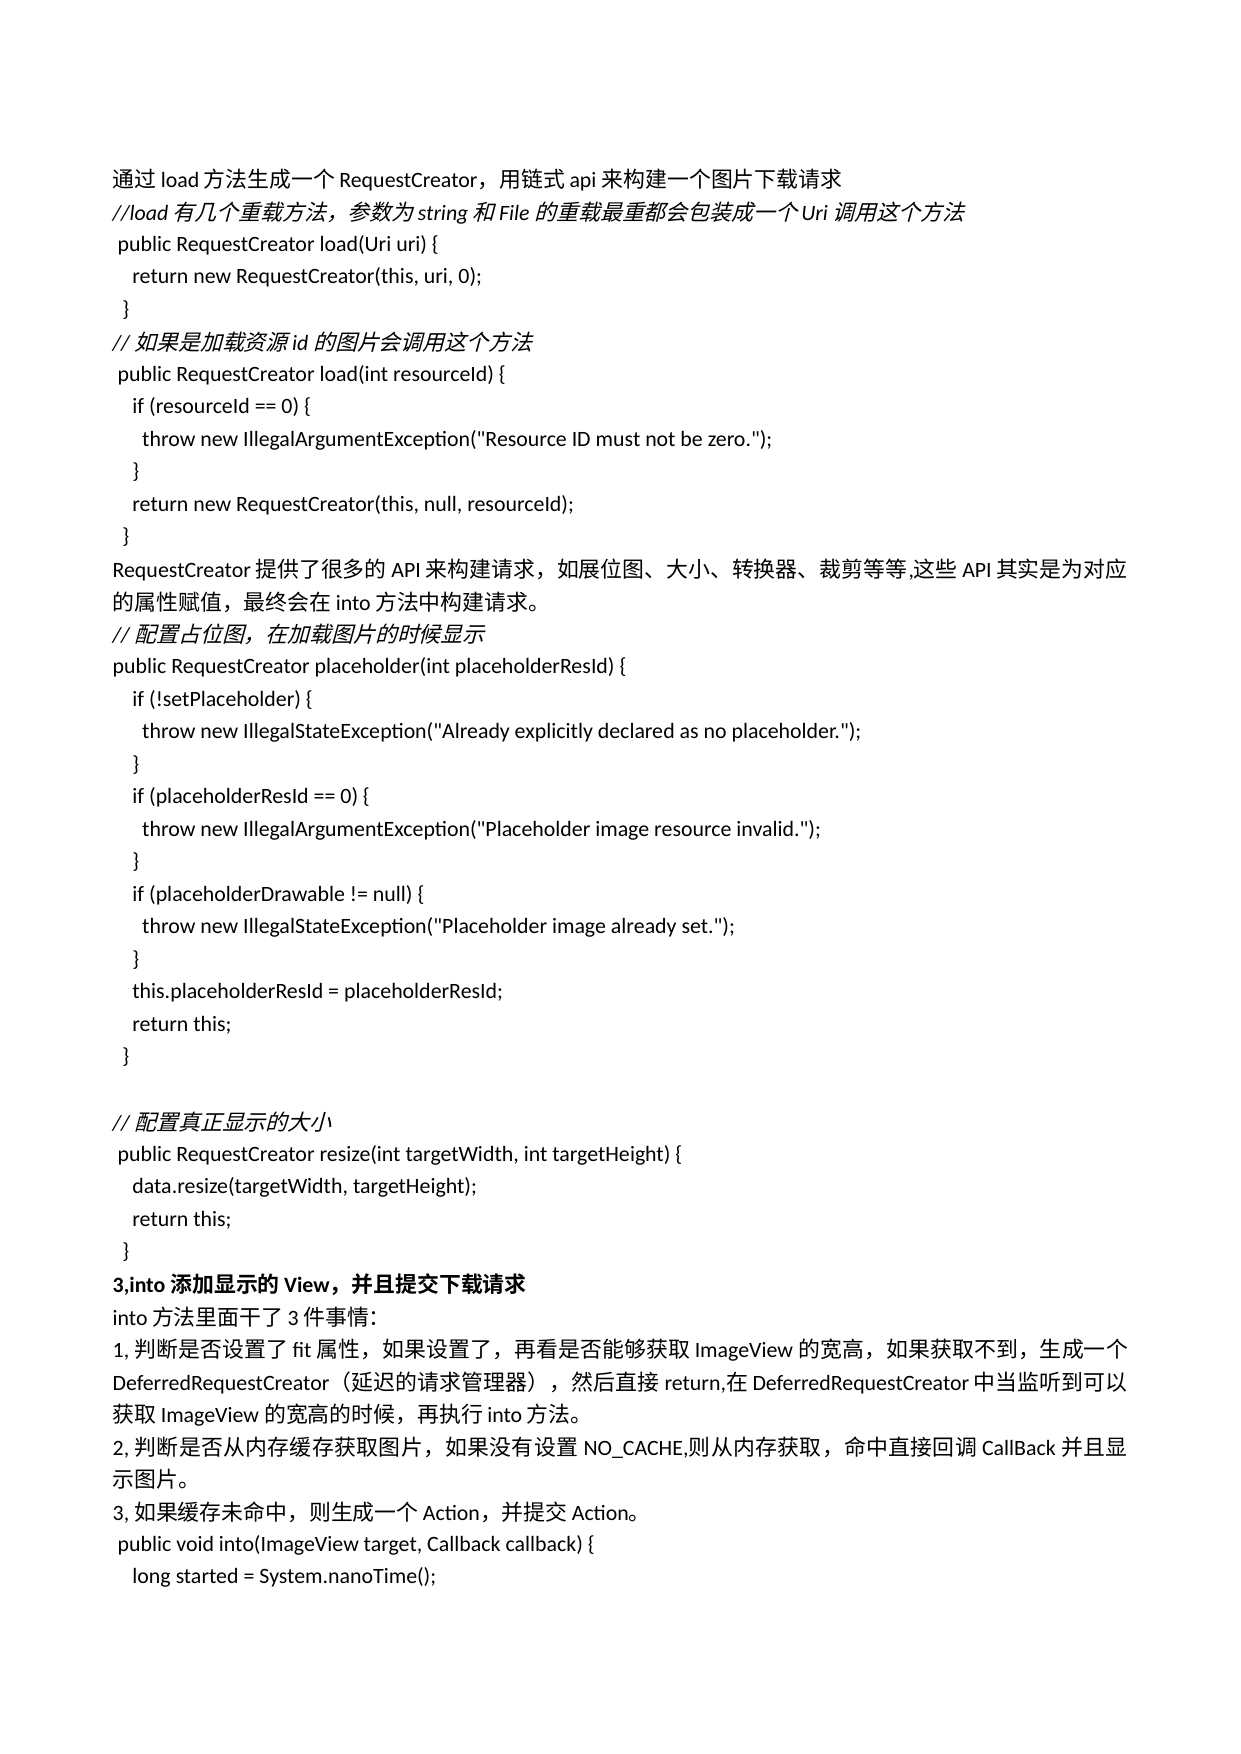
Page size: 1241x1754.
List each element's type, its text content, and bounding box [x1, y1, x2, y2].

text if (!setPlaceholder) { [112, 682, 1128, 714]
text } [112, 747, 1128, 779]
text RequestCreator提供了很多的API 来构建请求，如展位图、大小、转换器、裁剪等等,这些API其实是为对应的属性赋值，最终会在into方法中构建请求。 [112, 552, 1128, 617]
text } [112, 292, 1128, 324]
text this.placeholderResId = placeholderResId; [112, 974, 1128, 1007]
text throw new IllegalStateException("Already explicitly declared as no placeholder."); [112, 714, 1128, 747]
text public void into(ImageView target, Callback callback) { [112, 1527, 1128, 1559]
text throw new IllegalArgumentException("Resource ID must not be zero."); [112, 422, 1128, 454]
text } [112, 844, 1128, 877]
text } [112, 1234, 1128, 1267]
text } [112, 519, 1128, 552]
text 2, 判断是否从内存缓存获取图片，如果没有设置NO_CACHE,则从内存获取，命中直接回调CallBack 并且显示图片。 [112, 1429, 1128, 1494]
text data.resize(targetWidth, targetHeight); [112, 1169, 1128, 1202]
text 3, 如果缓存未命中，则生成一个Action，并提交Action。 [112, 1494, 1128, 1527]
text 3,into 添加显示的View，并且提交下载请求 [112, 1267, 1128, 1299]
text } [112, 942, 1128, 974]
text // 配置真正显示的大小 [112, 1104, 1128, 1137]
text public RequestCreator placeholder(int placeholderResId) { [112, 649, 1128, 682]
text // 配置占位图，在加载图片的时候显示 [112, 617, 1128, 649]
text return new RequestCreator(this, null, resourceId); [112, 487, 1128, 519]
text return new RequestCreator(this, uri, 0); [112, 259, 1128, 292]
text if (placeholderDrawable != null) { [112, 877, 1128, 909]
text throw new IllegalArgumentException("Placeholder image resource invalid."); [112, 812, 1128, 844]
text 通过load方法生成一个RequestCreator，用链式api 来构建一个图片下载请求 [112, 162, 1128, 194]
text if (resourceId == 0) { [112, 389, 1128, 422]
text } [112, 454, 1128, 487]
text long started = System.nanoTime(); [112, 1559, 1128, 1592]
text public RequestCreator resize(int targetWidth, int targetHeight) { [112, 1137, 1128, 1169]
text //load有几个重载方法，参数为string和File 的重载最重都会包装成一个Uri 调用这个方法 [112, 194, 1128, 227]
text public RequestCreator load(Uri uri) { [112, 227, 1128, 259]
text // 如果是加载资源id 的图片会调用这个方法 [112, 324, 1128, 357]
text throw new IllegalStateException("Placeholder image already set."); [112, 909, 1128, 942]
text public RequestCreator load(int resourceId) { [112, 357, 1128, 389]
text if (placeholderResId == 0) { [112, 779, 1128, 812]
text return this; [112, 1007, 1128, 1039]
text into方法里面干了3件事情： [112, 1299, 1128, 1332]
text } [112, 1039, 1128, 1072]
text return this; [112, 1202, 1128, 1234]
